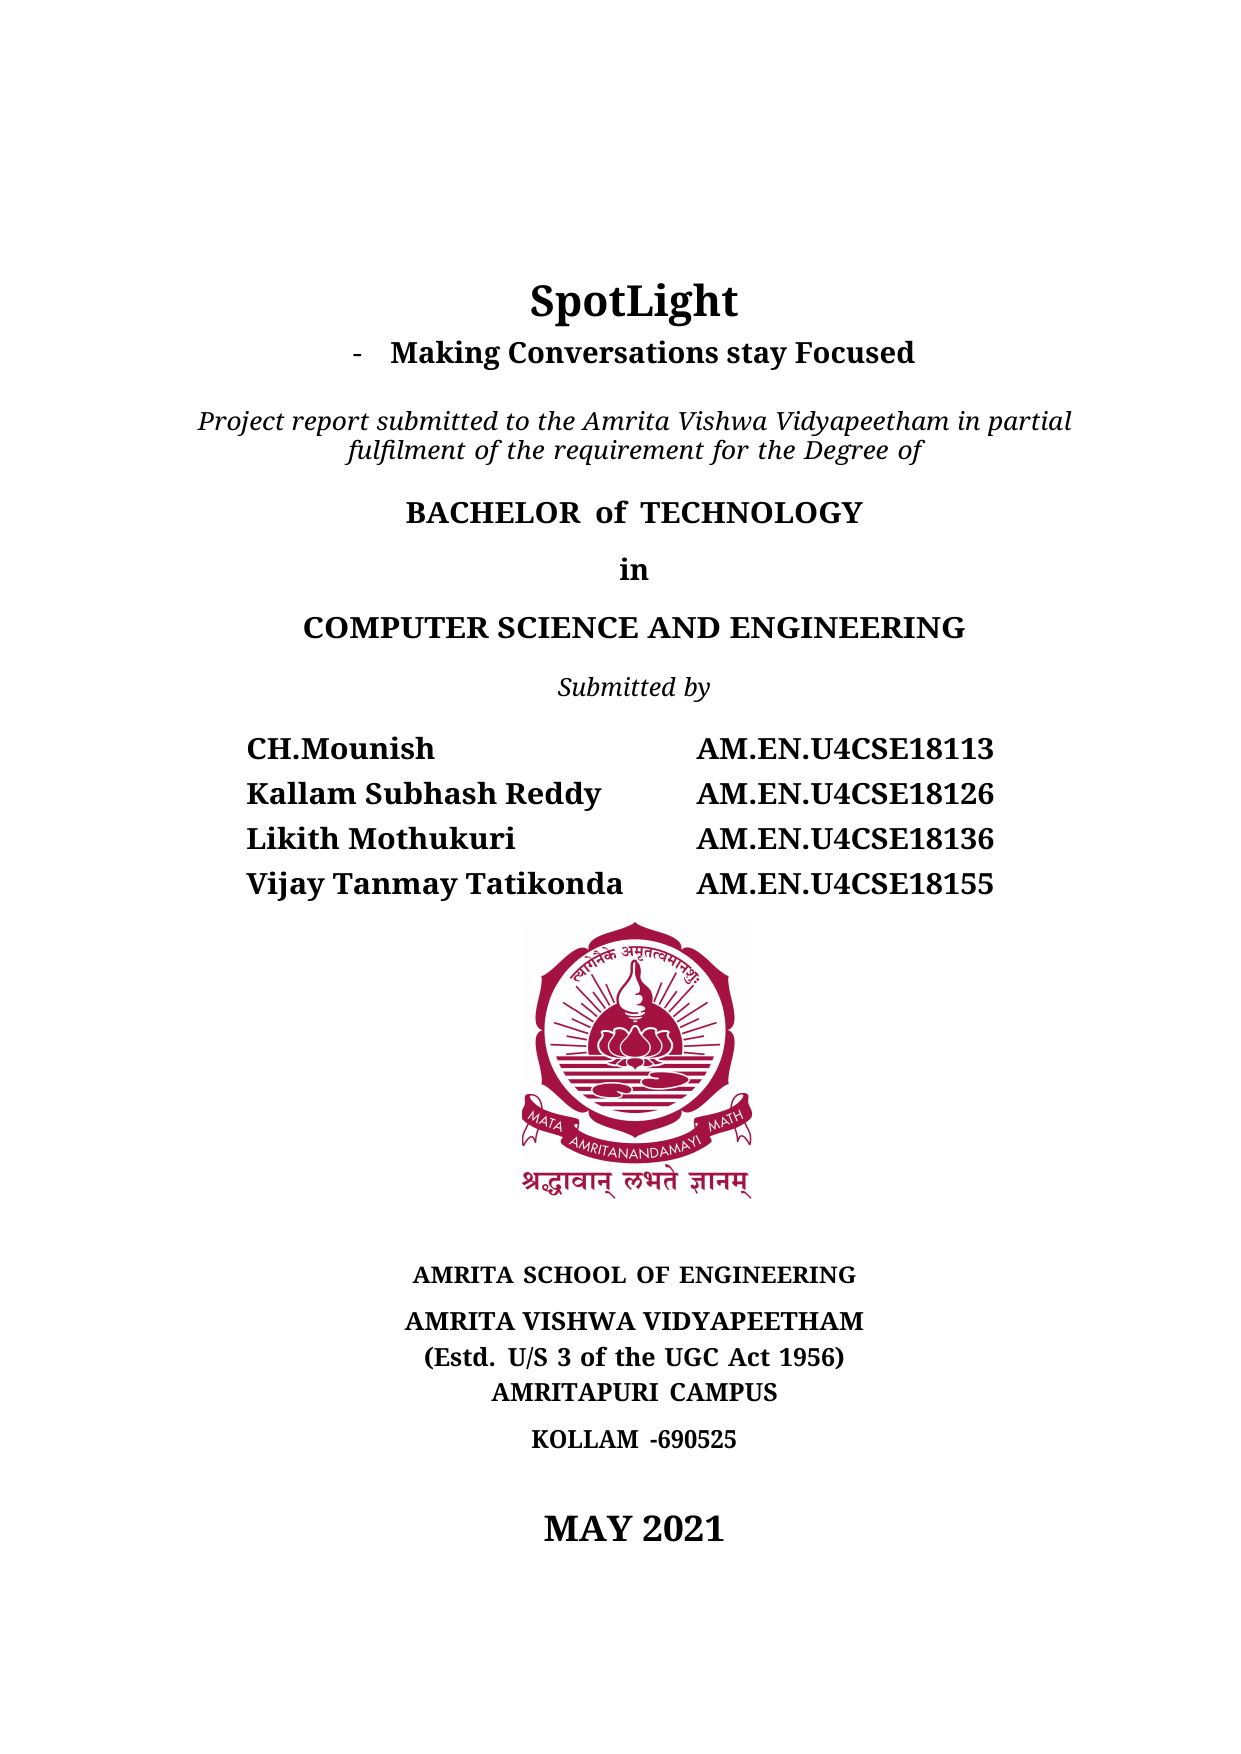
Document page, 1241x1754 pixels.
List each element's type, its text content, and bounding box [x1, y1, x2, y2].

text CH.Mounish AM.EN.U4CSE18113 [150, 729, 1090, 768]
text BACHELOR of TECHNOLOGY [190, 492, 1078, 532]
text KOLLAM -690525 [190, 1422, 1078, 1456]
text AMRITA SCHOOL OF ENGINEERING [190, 1259, 1078, 1291]
text Vijay Tanmay Tatikonda AM.EN.U4CSE18155 [150, 863, 1090, 903]
title Making Conversations stay Focused [190, 333, 1078, 372]
text (Estd. U/S 3 of the UGC Act 1956) AMRITAPURI CAMPUS [395, 1339, 874, 1409]
text in [190, 550, 1078, 589]
text AMRITA VISHWA VIDYAPEETHAM [190, 1303, 1078, 1338]
title SpotLight [190, 271, 1078, 329]
picture [522, 921, 753, 1199]
text Submitted by [190, 670, 1078, 704]
text COMPUTER SCIENCE AND ENGINEERING [190, 607, 1078, 647]
text Project report submitted to the Amrita Vishwa Vidyapeetham in partial fulfilment of the requirement for the Degree of [190, 407, 1079, 467]
text Likith Mothukuri AM.EN.U4CSE18136 [150, 818, 1090, 858]
subtitle MAY 2021 [190, 1503, 1078, 1552]
text Kallam Subhash Reddy AM.EN.U4CSE18126 [150, 773, 1090, 813]
